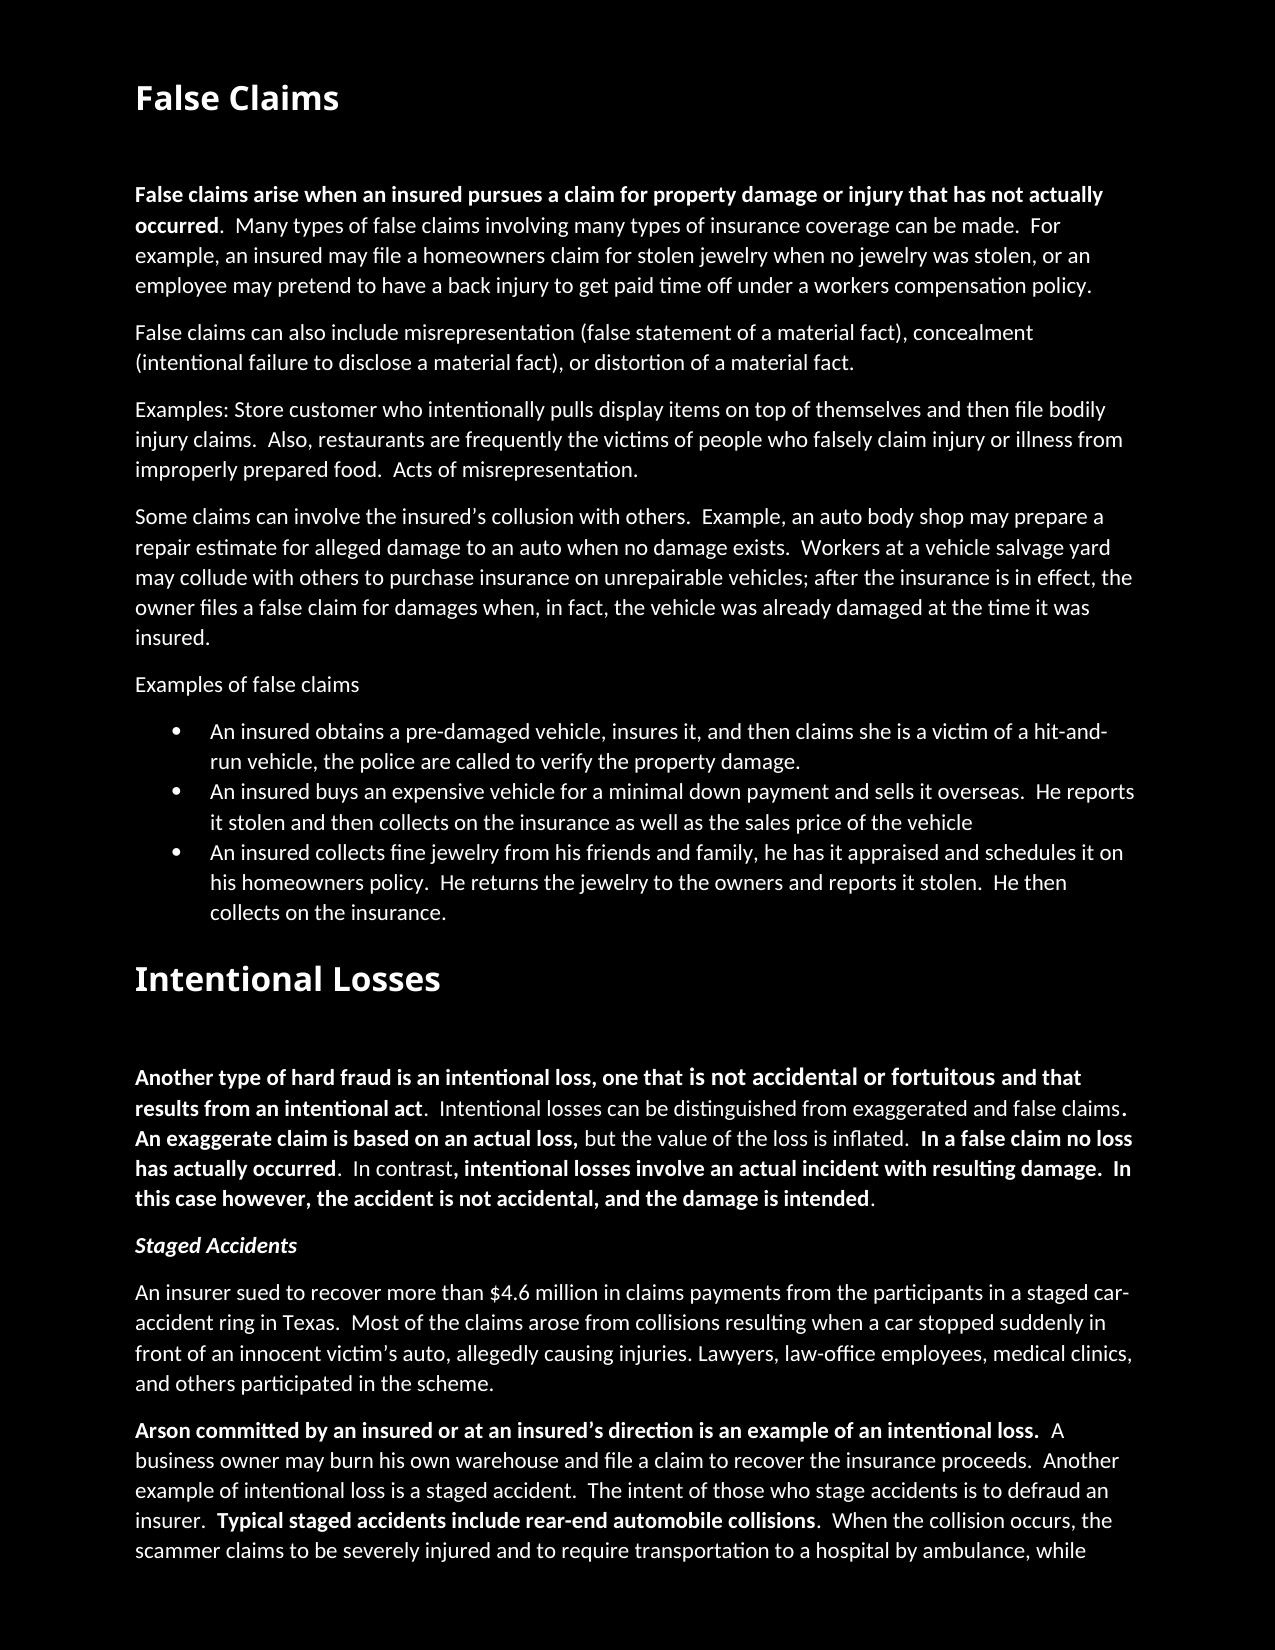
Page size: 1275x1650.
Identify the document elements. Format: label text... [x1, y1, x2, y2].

list An insured collects fine jewelry from his friends and family, he has it appraised and schedules it on his homeowners policy. He returns the jewelry to the owners and reports it stolen. He then collects on the insurance. [172, 838, 1140, 926]
subtitle False Claims [135, 75, 1140, 120]
text False claims can also include misrepresentation (false statement of a material fact), concealment (intentional failure to disclose a material fact), or distortion of a material fact. [135, 318, 1140, 376]
text Examples: Store customer who intentionally pulls display items on top of themselves and then file bodily injury claims. Also, restaurants are frequently the victims of people who falsely claim injury or illness from improperly prepared food. Acts of misrepresentation. [135, 395, 1140, 484]
list An insured buys an expensive vehicle for a minimal down payment and sells it overseas. He reports it stolen and then collects on the insurance as well as the sales price of the vehicle [172, 777, 1140, 836]
text Another type of hard fraud is an intentional loss, one that is not accidental or fortuitous and that results from an intentional act. Intentional losses can be distinguished from exaggerated and false claims. An exaggerate claim is based on an actual loss, but the value of the loss is inflated. In a false claim no loss has actually occurred. In contrast, intentional losses involve an actual incident with resulting damage. In this case however, the accident is not accidental, and the damage is intended. [135, 1061, 1140, 1213]
text An insurer sued to recover more than $4.6 million in claims payments from the participants in a staged car-accident ring in Texas. Most of the claims arose from collisions resulting when a car stopped suddenly in front of an innocent victim’s auto, allegedly causing injuries. Lawyers, law-office employees, medical clinics, and others participated in the scheme. [135, 1278, 1140, 1397]
list An insured obtains a pre-damaged vehicle, insures it, and then claims she is a victim of a hit-and-run vehicle, the police are called to verify the property damage. [172, 717, 1140, 775]
subtitle Intentional Losses [135, 956, 1140, 1001]
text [135, 1416, 1140, 1565]
text Examples of false claims [135, 670, 1140, 698]
text Some claims can involve the insured’s collusion with others. Example, an auto body shop may prepare a repair estimate for alleged damage to an auto when no damage exists. Workers at a vehicle salvage yard may collude with others to purchase insurance on unrepairable vehicles; after the insurance is in effect, the owner files a false claim for damages when, in fact, the vehicle was already damaged at the time it was insured. [135, 502, 1140, 651]
text False claims arise when an insured pursues a claim for property damage or injury that has not actually occurred. Many types of false claims involving many types of insurance coverage can be made. For example, an insured may file a homeowners claim for stolen jewelry when no jewelry was stolen, or an employee may pretend to have a back injury to get paid time off under a workers compensation policy. [135, 181, 1140, 299]
text Staged Accidents [135, 1231, 1140, 1259]
